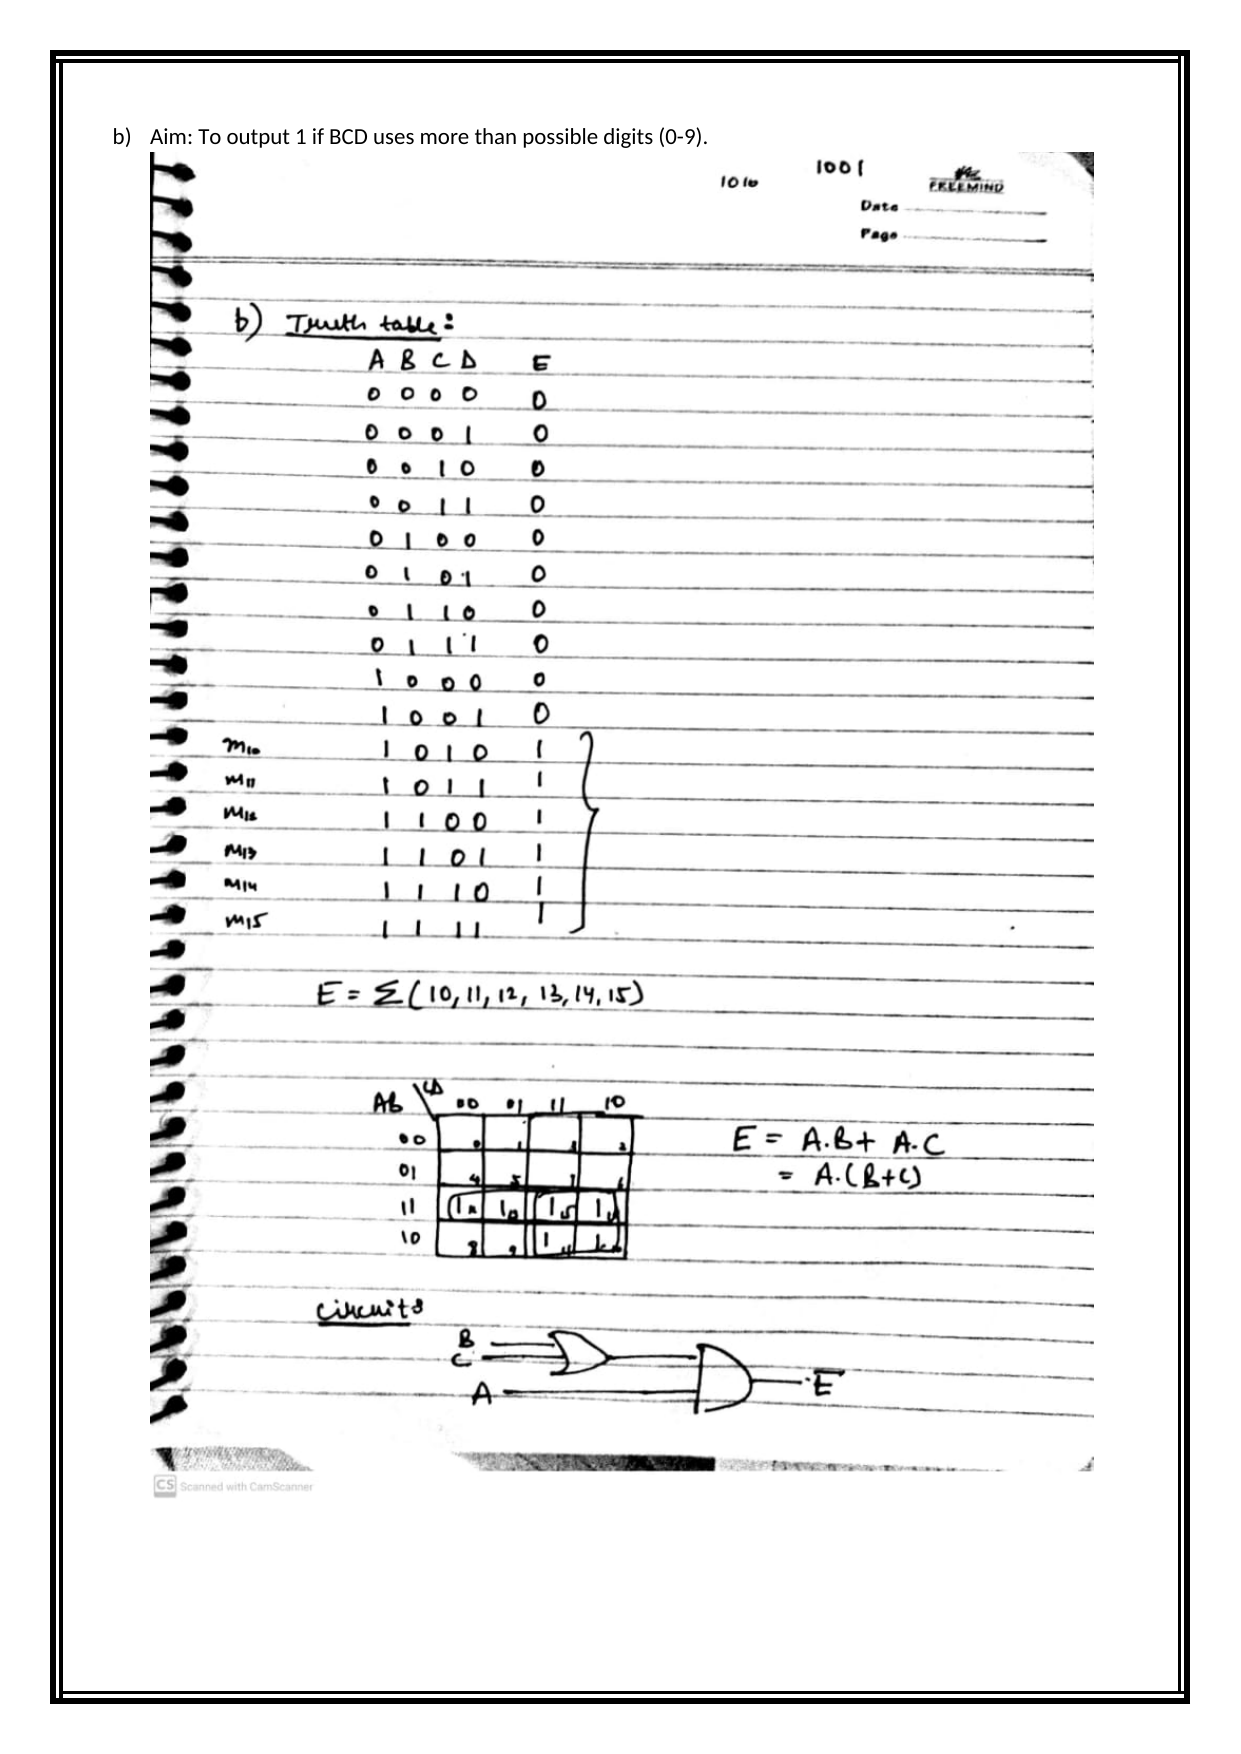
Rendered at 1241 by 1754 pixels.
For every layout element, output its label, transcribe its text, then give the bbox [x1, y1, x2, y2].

picture [150, 152, 1094, 1502]
list Aim: To output 1 if BCD uses more than possible digits (0-9). [112, 122, 1165, 150]
